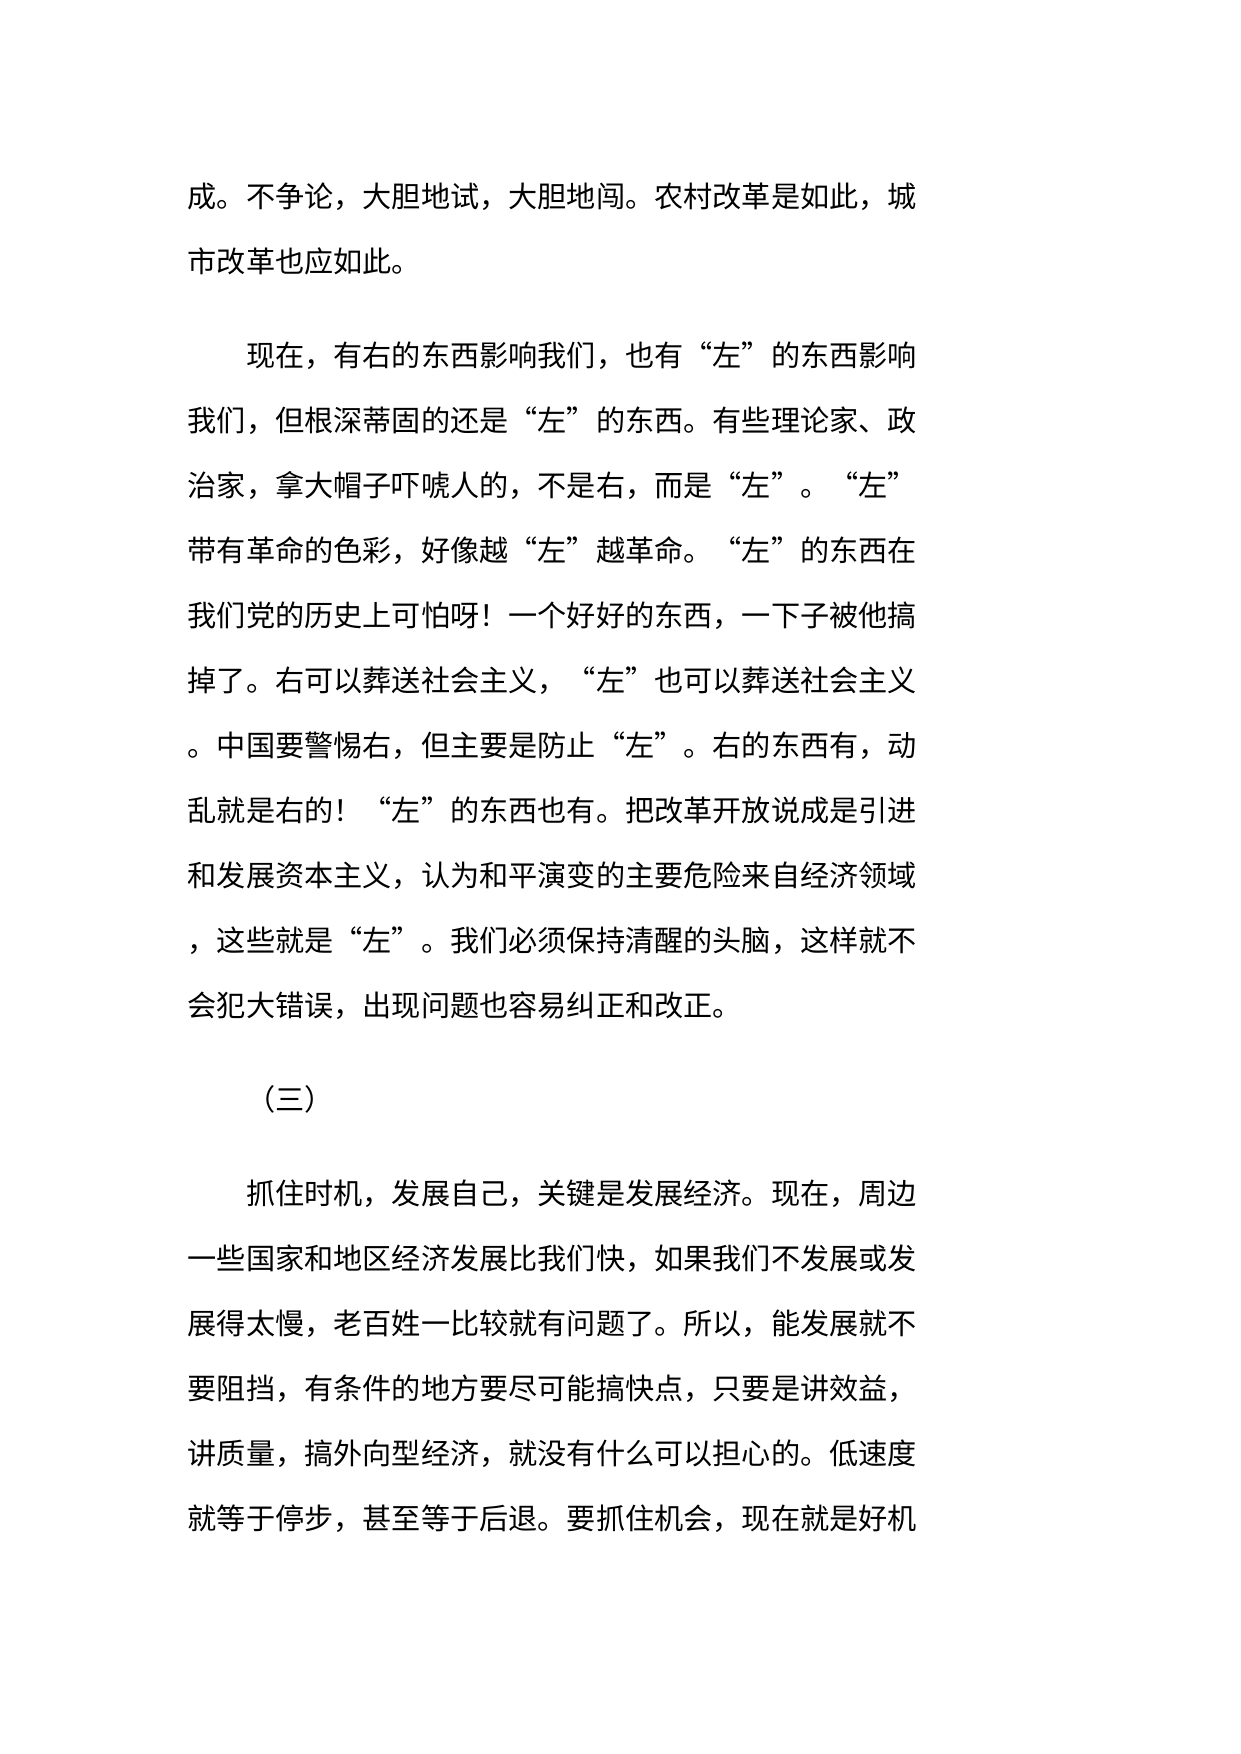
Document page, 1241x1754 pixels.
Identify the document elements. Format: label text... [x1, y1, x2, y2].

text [187, 1159, 1053, 1549]
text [187, 162, 1053, 292]
text 现在，有右的东西影响我们，也有“左”的东西影响 我们，但根深蒂固的还是“左”的东西。有些理论家、政 治家，拿大帽子吓唬人的，不是右，而是“左”。“左” 带有革命的色彩，好像越“左”越革命。“左”的东西在 我们党的历史上可怕呀！一个好好的东西，一下子被他搞 掉了。右可以葬送社会主义，“左”也可以葬送社会主义 。中国要警惕右，但主要是防止“左”。右的东西有，动 乱就是右的！“左”的东西也有。把改革开放说成是引进 和发展资本主义，认为和平演变的主要危险来自经济领域 ，这些就是“左”。我们必须保持清醒的头脑，这样就不 会犯大错误，出现问题也容易纠正和改正。 [187, 321, 1053, 1036]
text （三） [187, 1065, 1053, 1130]
